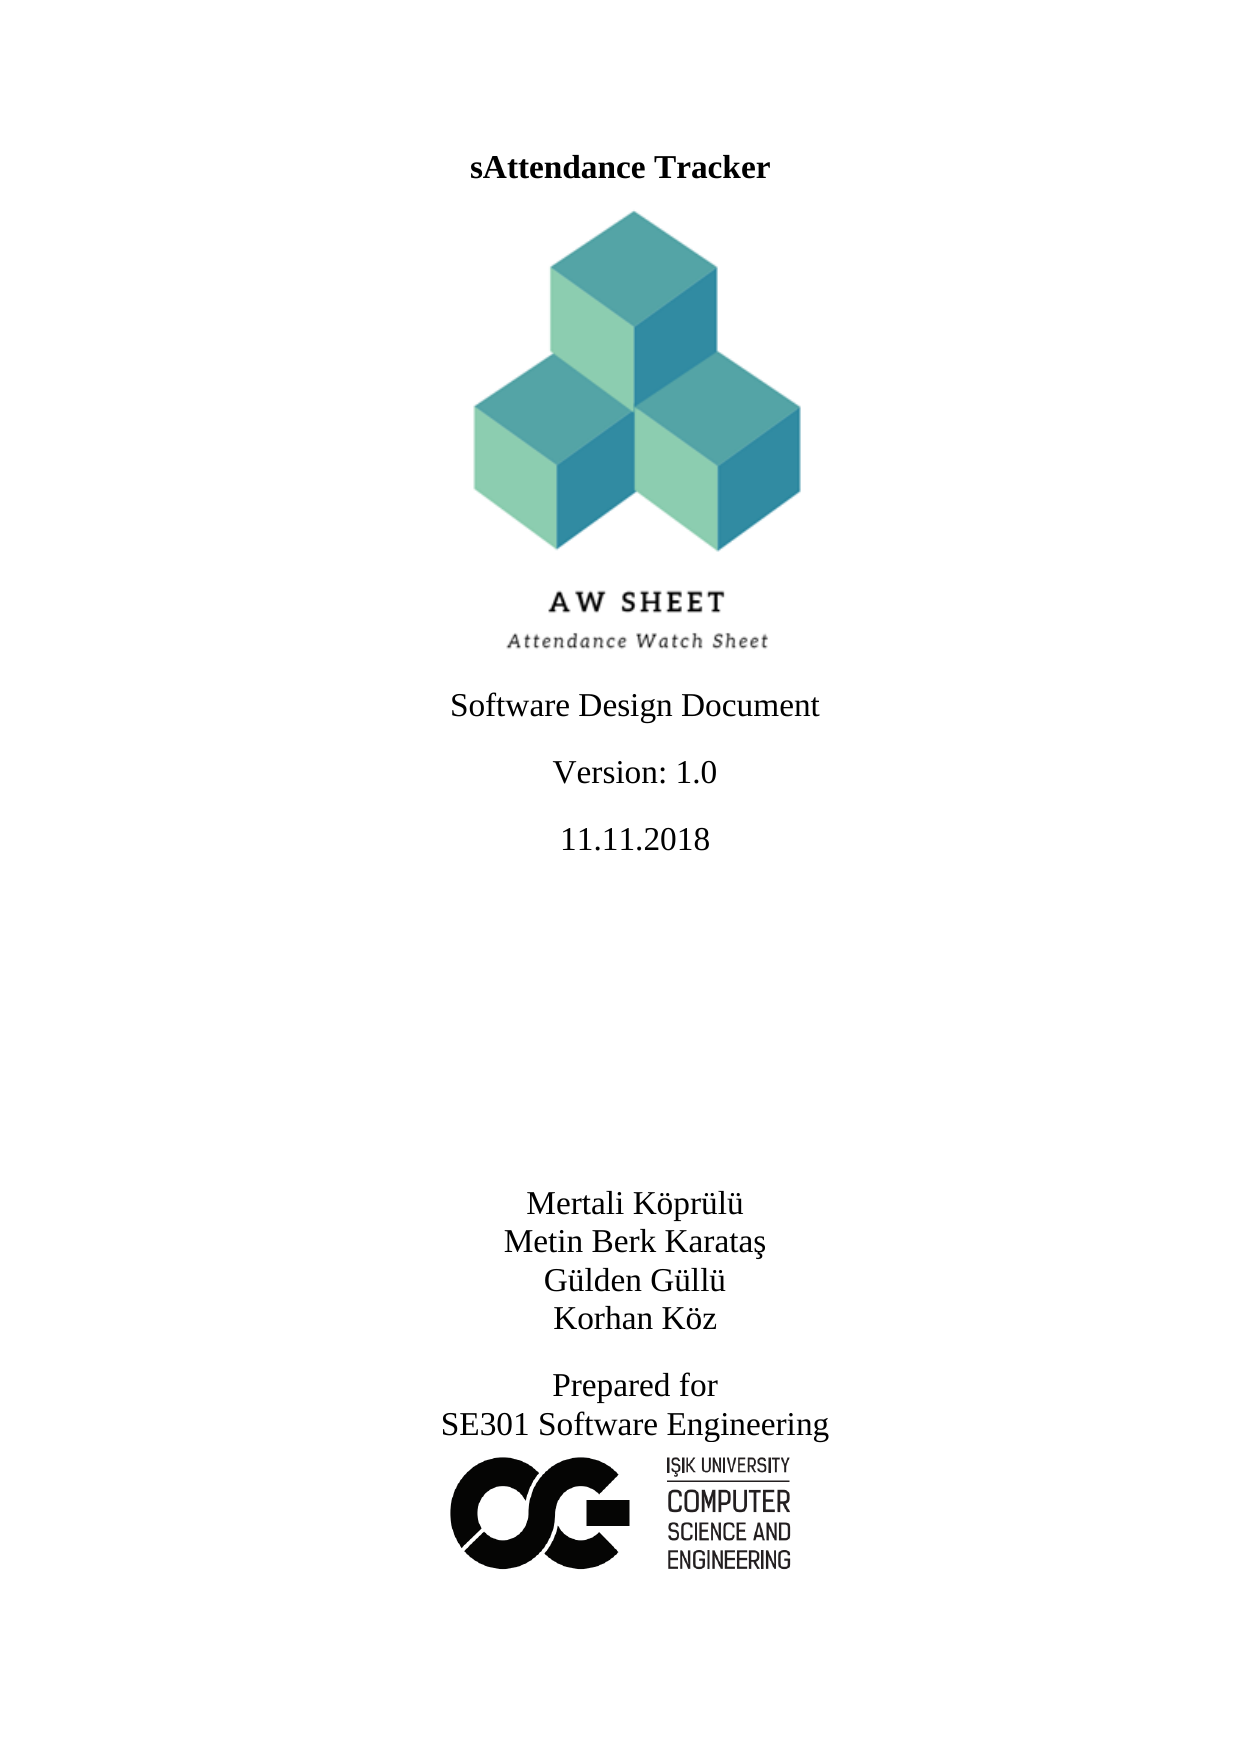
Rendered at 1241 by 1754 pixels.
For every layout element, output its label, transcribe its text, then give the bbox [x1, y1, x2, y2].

text Software Design Document [148, 685, 1093, 723]
text Korhan Köz [148, 1298, 1093, 1337]
text Metin Berk Karataş [148, 1222, 1093, 1260]
text sAttendance Tracker [148, 148, 1093, 186]
text 11.11.2018 [148, 819, 1093, 857]
text Prepared for [148, 1365, 1093, 1404]
text Version: 1.0 [148, 752, 1093, 790]
text Mertali Köprülü [148, 1183, 1093, 1222]
picture [446, 1442, 795, 1574]
picture [430, 186, 840, 657]
text SE301 Software Engineering [148, 1404, 1093, 1442]
text Gülden Güllü [148, 1260, 1093, 1298]
